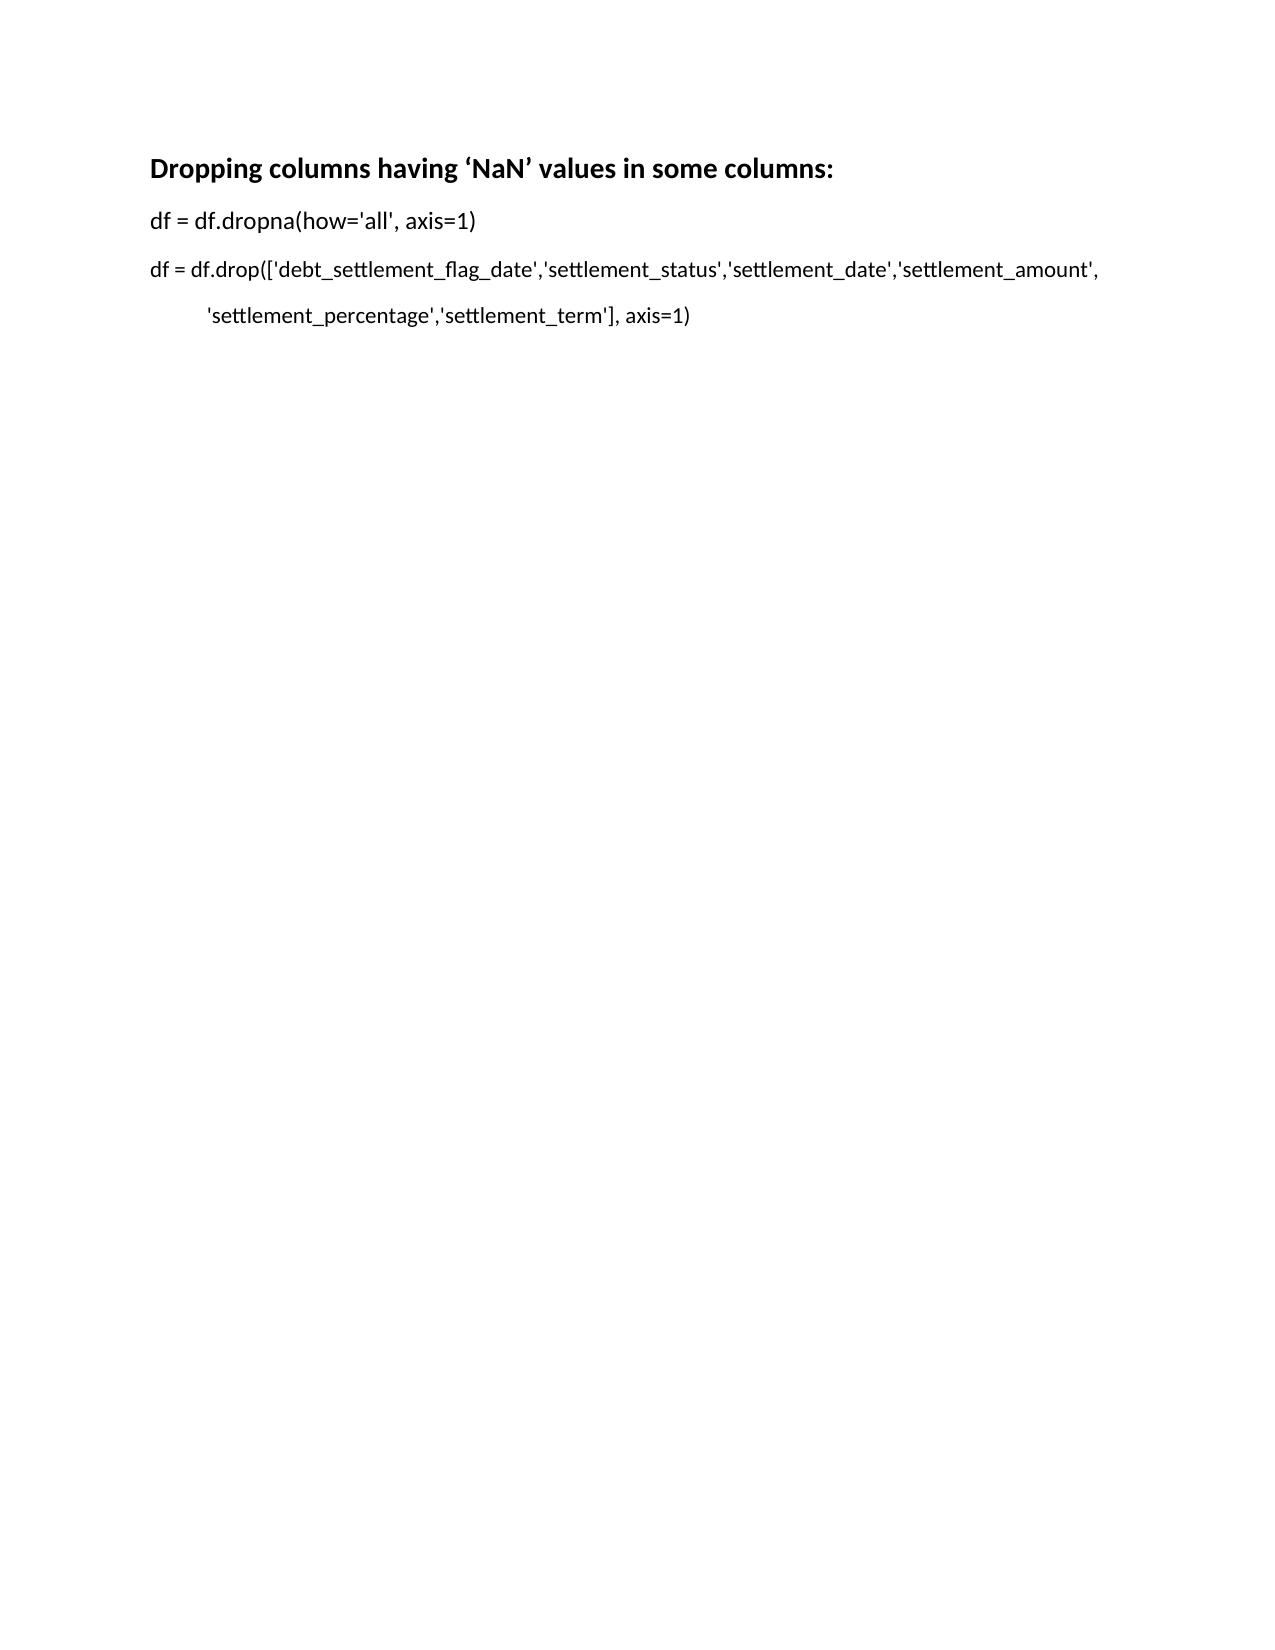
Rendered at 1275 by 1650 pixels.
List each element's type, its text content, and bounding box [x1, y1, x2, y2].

text df = df.drop(['debt_settlement_flag_date','settlement_status','settlement_date','settlement_amount', [150, 255, 1125, 283]
text 'settlement_percentage','settlement_term'], axis=1) [150, 302, 1125, 329]
text df = df.dropna(how='all', axis=1) [150, 205, 1125, 236]
text Dropping columns having ‘NaN’ values in some columns: [150, 150, 1125, 186]
